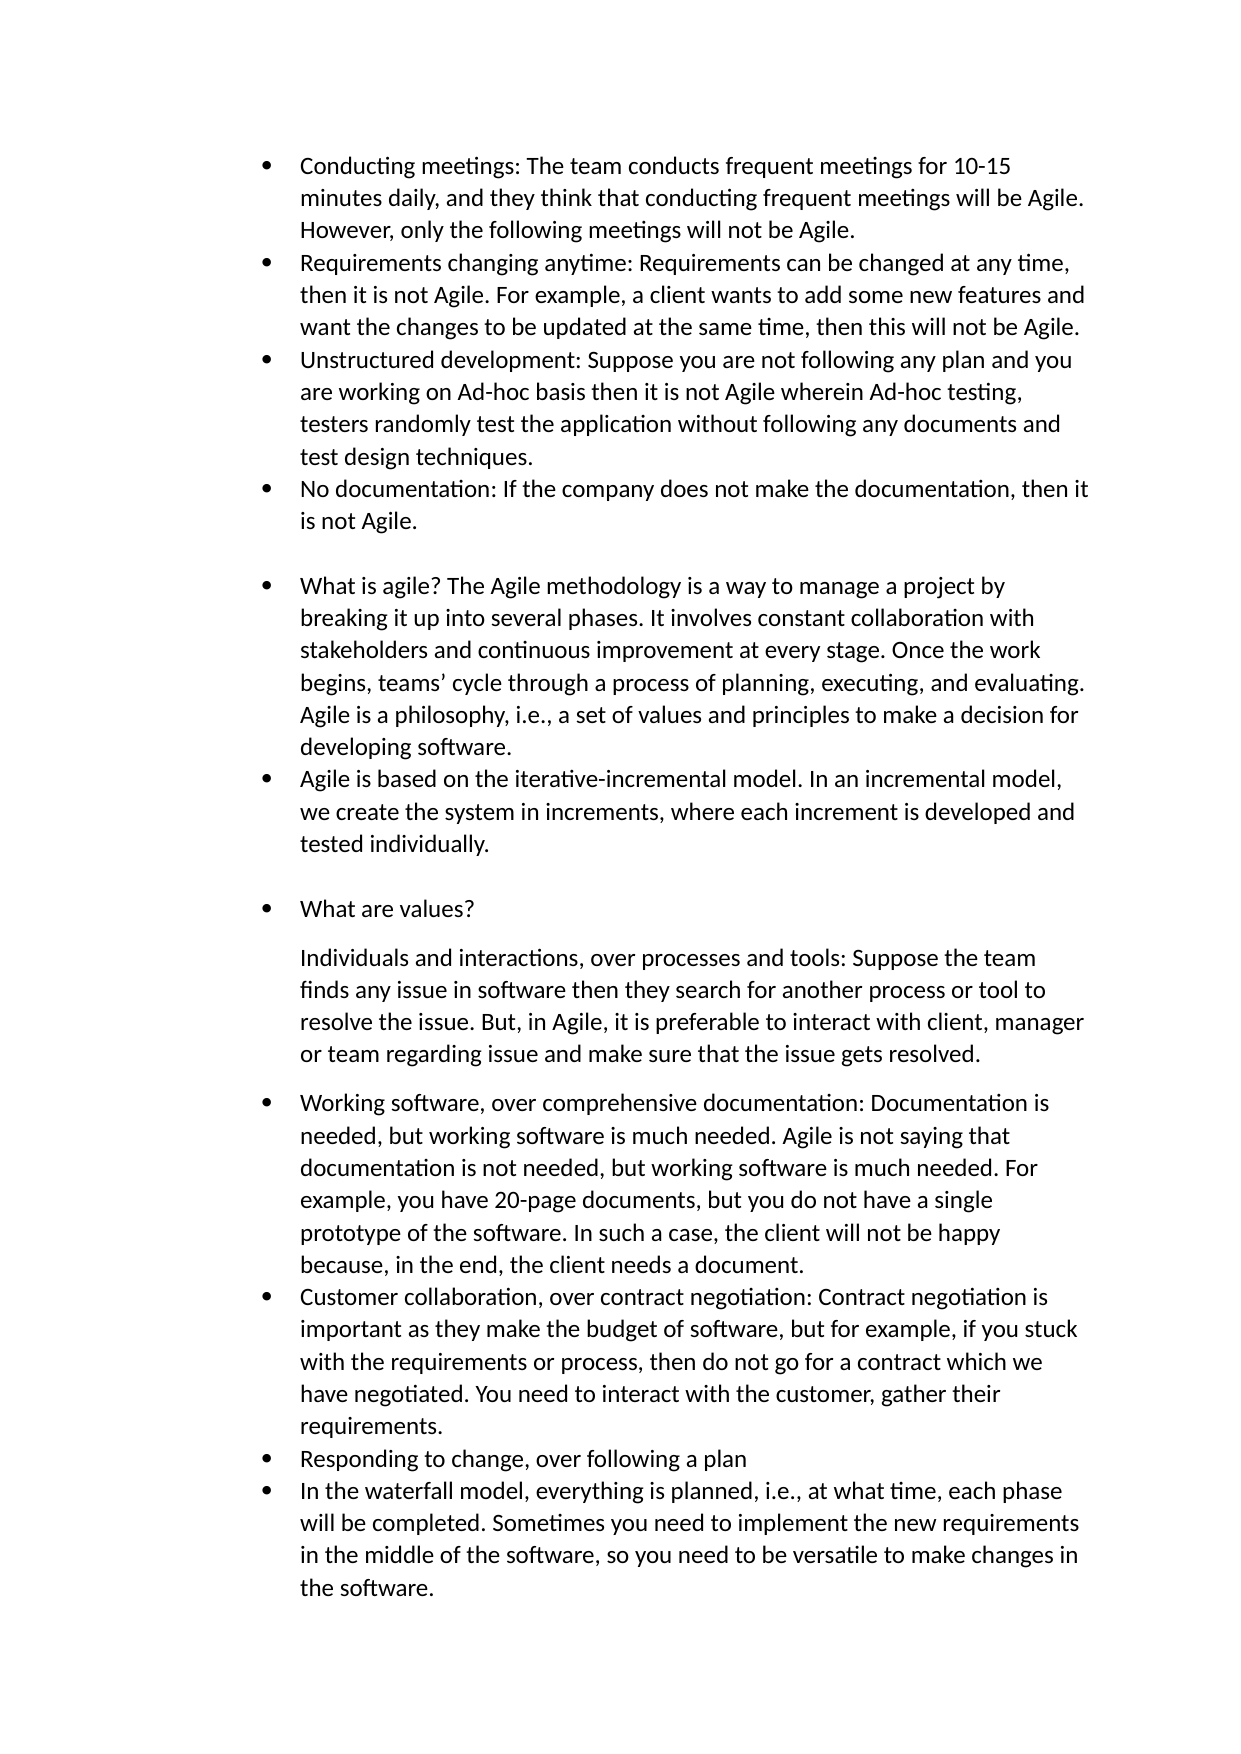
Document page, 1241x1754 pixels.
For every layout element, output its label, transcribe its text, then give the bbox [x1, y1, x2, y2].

list Working software, over comprehensive documentation: Documentation is needed, but working software is much needed. Agile is not saying that documentation is not needed, but working software is much needed. For example, you have 20-page documents, but you do not have a single prototype of the software. In such a case, the client will not be happy because, in the end, the client needs a document. [262, 1087, 1090, 1279]
list What are values? [262, 893, 1090, 923]
list Customer collaboration, over contract negotiation: Contract negotiation is important as they make the budget of software, but for example, if you stuck with the requirements or process, then do not go for a contract which we have negotiated. You need to interact with the customer, gather their requirements. [262, 1281, 1090, 1441]
list Requirements changing anytime: Requirements can be changed at any time, then it is not Agile. For example, a client wants to add some new features and want the changes to be updated at the same time, then this will not be Agile. [262, 247, 1090, 342]
list Agile is based on the iterative-incremental model. In an incremental model, we create the system in increments, where each increment is developed and tested individually. [262, 763, 1090, 859]
text Individuals and interactions, over processes and tools: Suppose the team finds any issue in software then they search for another process or tool to resolve the issue. But, in Agile, it is preferable to interact with client, manager or team regarding issue and make sure that the issue gets resolved. [300, 942, 1090, 1069]
list Responding to change, over following a plan [262, 1443, 1090, 1473]
list Conducting meetings: The team conducts frequent meetings for 10-15 minutes daily, and they think that conducting frequent meetings will be Agile. However, only the following meetings will not be Agile. [262, 150, 1090, 245]
list No documentation: If the company does not make the documentation, then it is not Agile. [262, 473, 1090, 536]
list What is agile? The Agile methodology is a way to manage a project by breaking it up into several phases. It involves constant collaboration with stakeholders and continuous improvement at every stage. Once the work begins, teams’ cycle through a process of planning, executing, and evaluating. Agile is a philosophy, i.e., a set of values and principles to make a decision for developing software. [262, 570, 1090, 762]
list Unstructured development: Suppose you are not following any plan and you are working on Ad-hoc basis then it is not Agile wherein Ad-hoc testing, testers randomly test the application without following any documents and test design techniques. [262, 344, 1090, 471]
list In the waterfall model, everything is planned, i.e., at what time, each phase will be completed. Sometimes you need to implement the new requirements in the middle of the software, so you need to be versatile to make changes in the software. [262, 1475, 1090, 1602]
